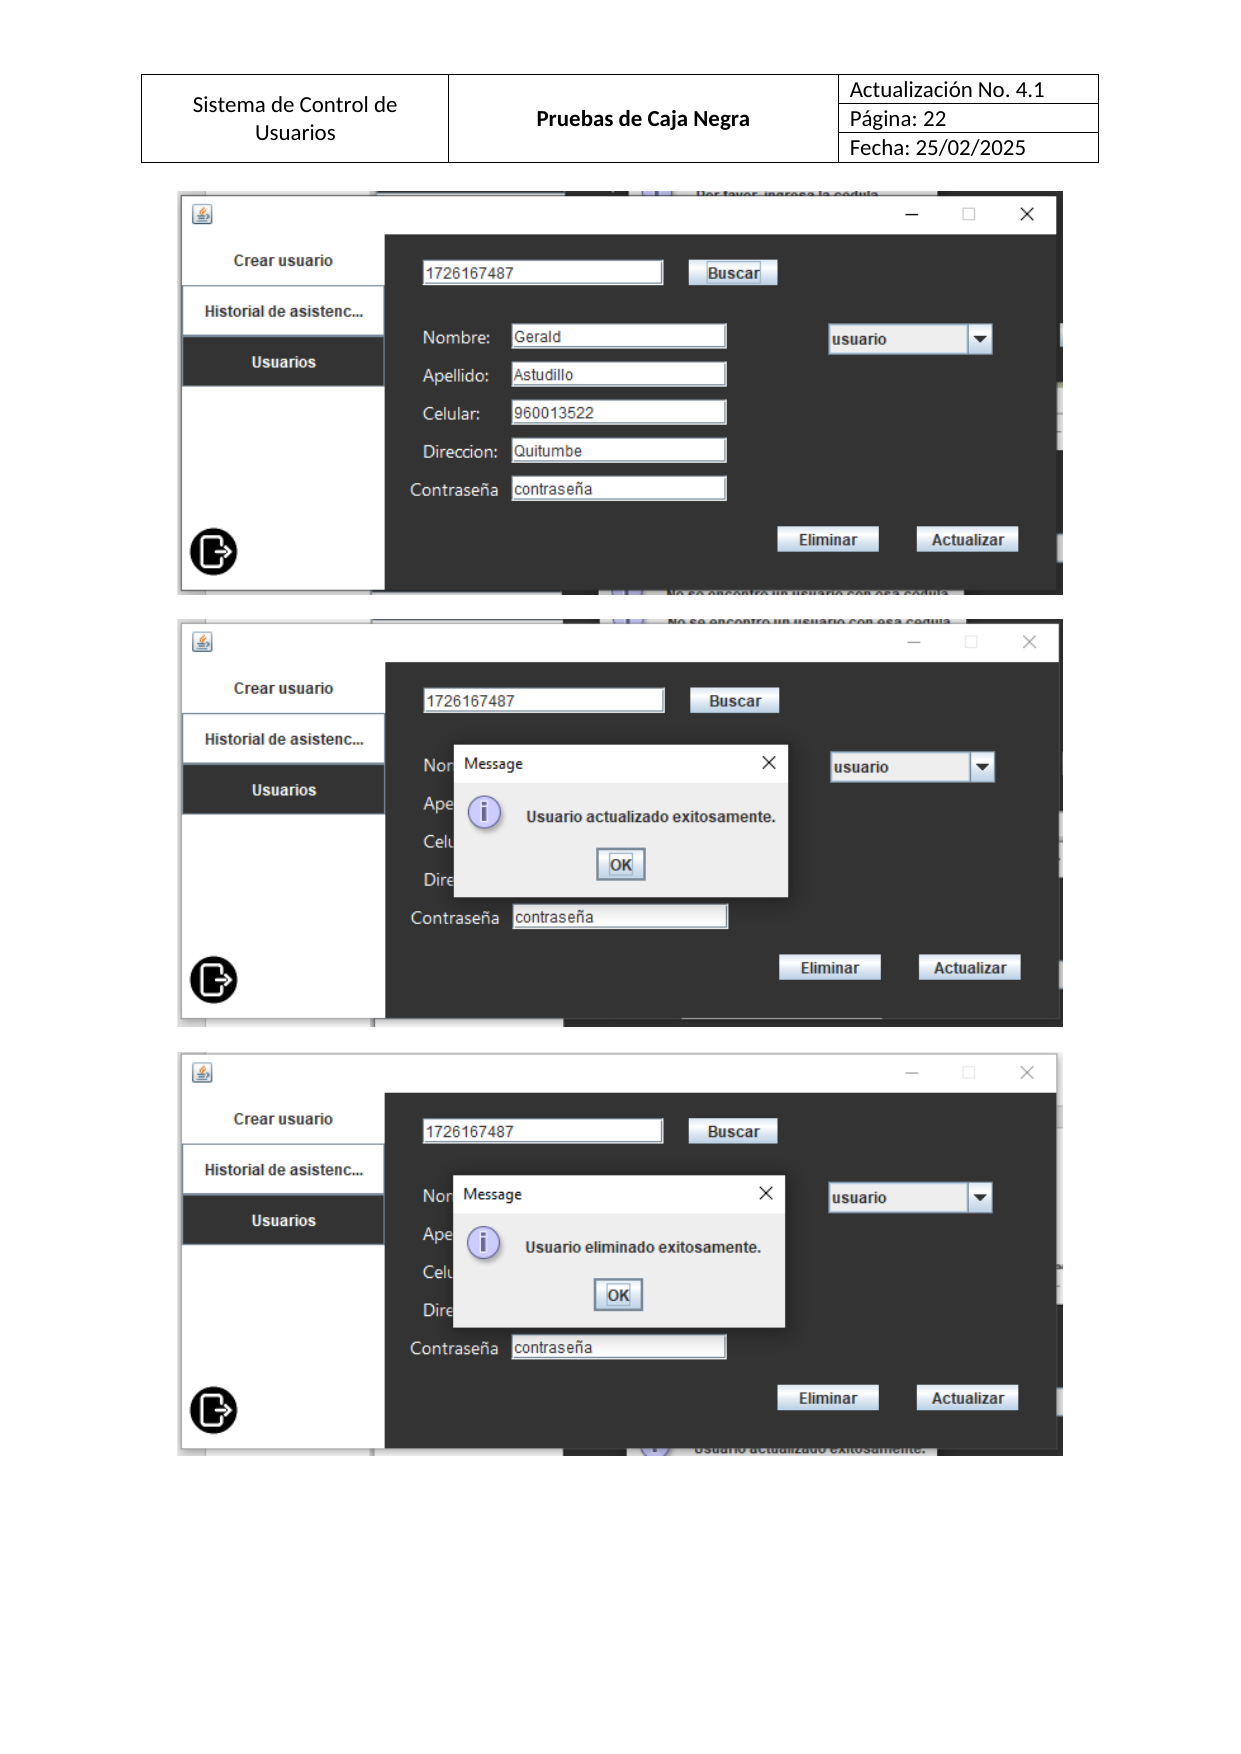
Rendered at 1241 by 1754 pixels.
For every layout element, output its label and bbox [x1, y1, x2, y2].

picture [177, 191, 1063, 595]
picture [177, 619, 1063, 1027]
picture [177, 1052, 1063, 1456]
